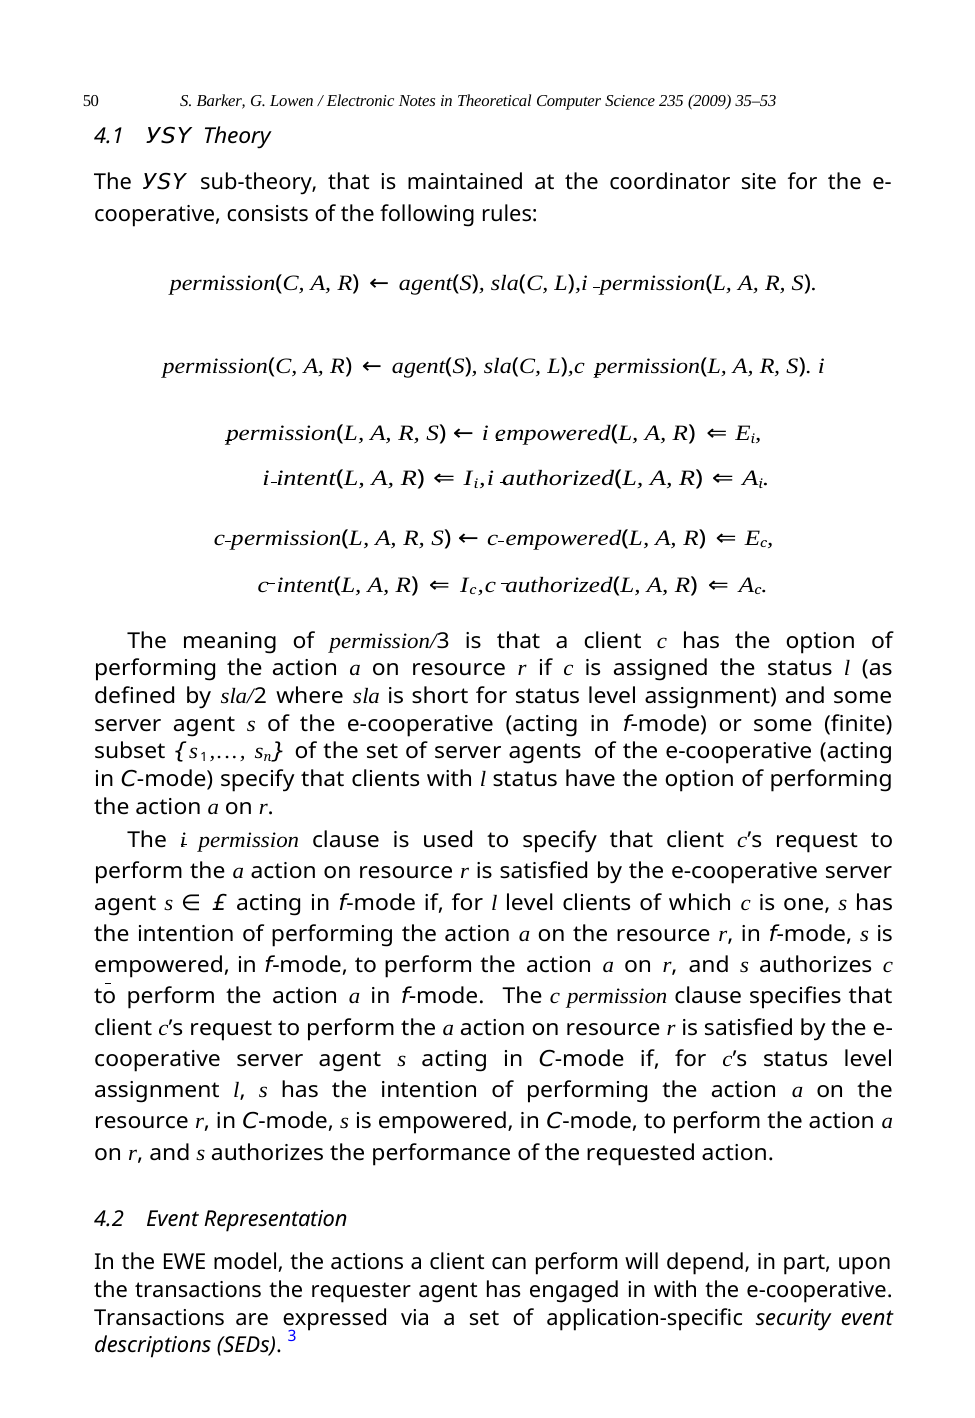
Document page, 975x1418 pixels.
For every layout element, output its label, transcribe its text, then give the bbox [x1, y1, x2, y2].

list Event Representation [94, 1203, 904, 1233]
text The meaning of permission/3 is that a client c has the option of performing the action a on resource r if c is assigned the status l (as defined by sla/2 where sla is short for status level assignment) and some server agent s of the e-cooperative (acting in f-mode) or some (finite) subset {s1,..., sn} of the set of server agents of the e-cooperative (acting in C-mode) specify that clients with l status have the option of performing the action a on r. [94, 626, 893, 820]
text c permission(L, A, R, S) ← c empowered(L, A, R) ⇐ Ec, c intent(L, A, R) ⇐ Ic,c authorized(L, A, R) ⇐ Ac. [214, 522, 777, 598]
text permission(C, A, R) ← agent(S), sla(C, L),i permission(L, A, R, S). [82, 267, 904, 297]
text The УSY sub-theory, that is maintained at the coordinator site for the e- cooperative, consists of the following rules: [94, 166, 893, 228]
list УSY Theory [94, 120, 904, 150]
text The i permission clause is used to specify that client c’s request to perform the a action on resource r is satisfied by the e-cooperative server agent s ∈ £ acting in f-mode if, for l level clients of which c is one, s has the intention of performing the action a on the resource r, in f-mode, s is empowered, in f-mode, to perform the action a on r, and s authorizes c to perform the action a in f-mode. The c permission clause specifies that client c’s request to perform the a action on resource r is satisfied by the e-cooperative server agent s acting in C-mode if, for c’s status level assignment l, s has the intention of performing the action a on the resource r, in C-mode, s is empowered, in C-mode, to perform the action a on r, and s authorizes the performance of the requested action. [94, 824, 893, 1166]
text i intent(L, A, R) ⇐ Ii,i authorized(L, A, R) ⇐ Ai. [128, 462, 904, 492]
text In the EWE model, the actions a client can perform will depend, in part, upon the transactions the requester agent has engaged in with the e-cooperative. Transactions are expressed via a set of application-specific security event descriptions (SEDs). 3 [94, 1248, 893, 1358]
text permission(C, A, R) ← agent(S), sla(C, L),c permission(L, A, R, S). i permission(L, A, R, S) ← i empowered(L, A, R) ⇐ Ei, [158, 314, 829, 447]
